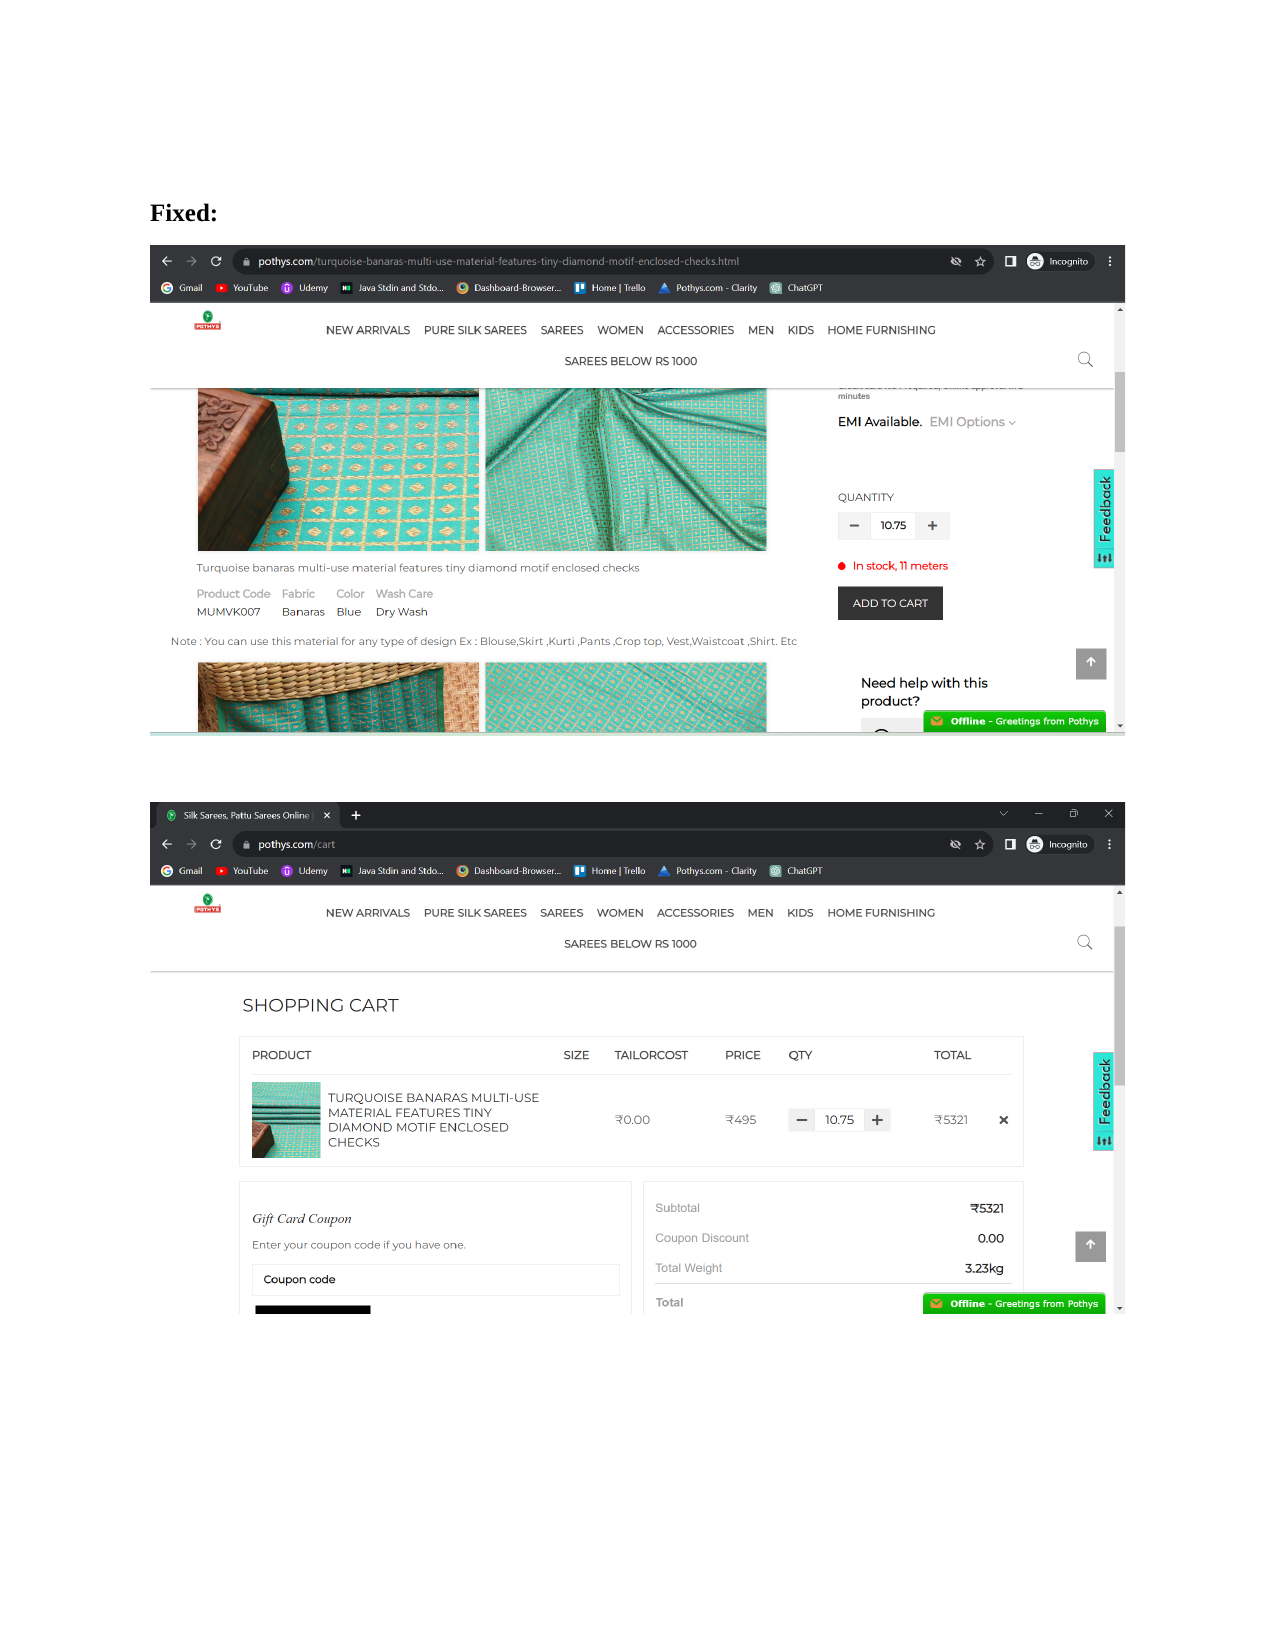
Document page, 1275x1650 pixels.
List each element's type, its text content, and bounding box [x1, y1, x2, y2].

picture [150, 245, 1125, 736]
text Fixed: [150, 198, 1125, 226]
picture [150, 802, 1125, 1314]
